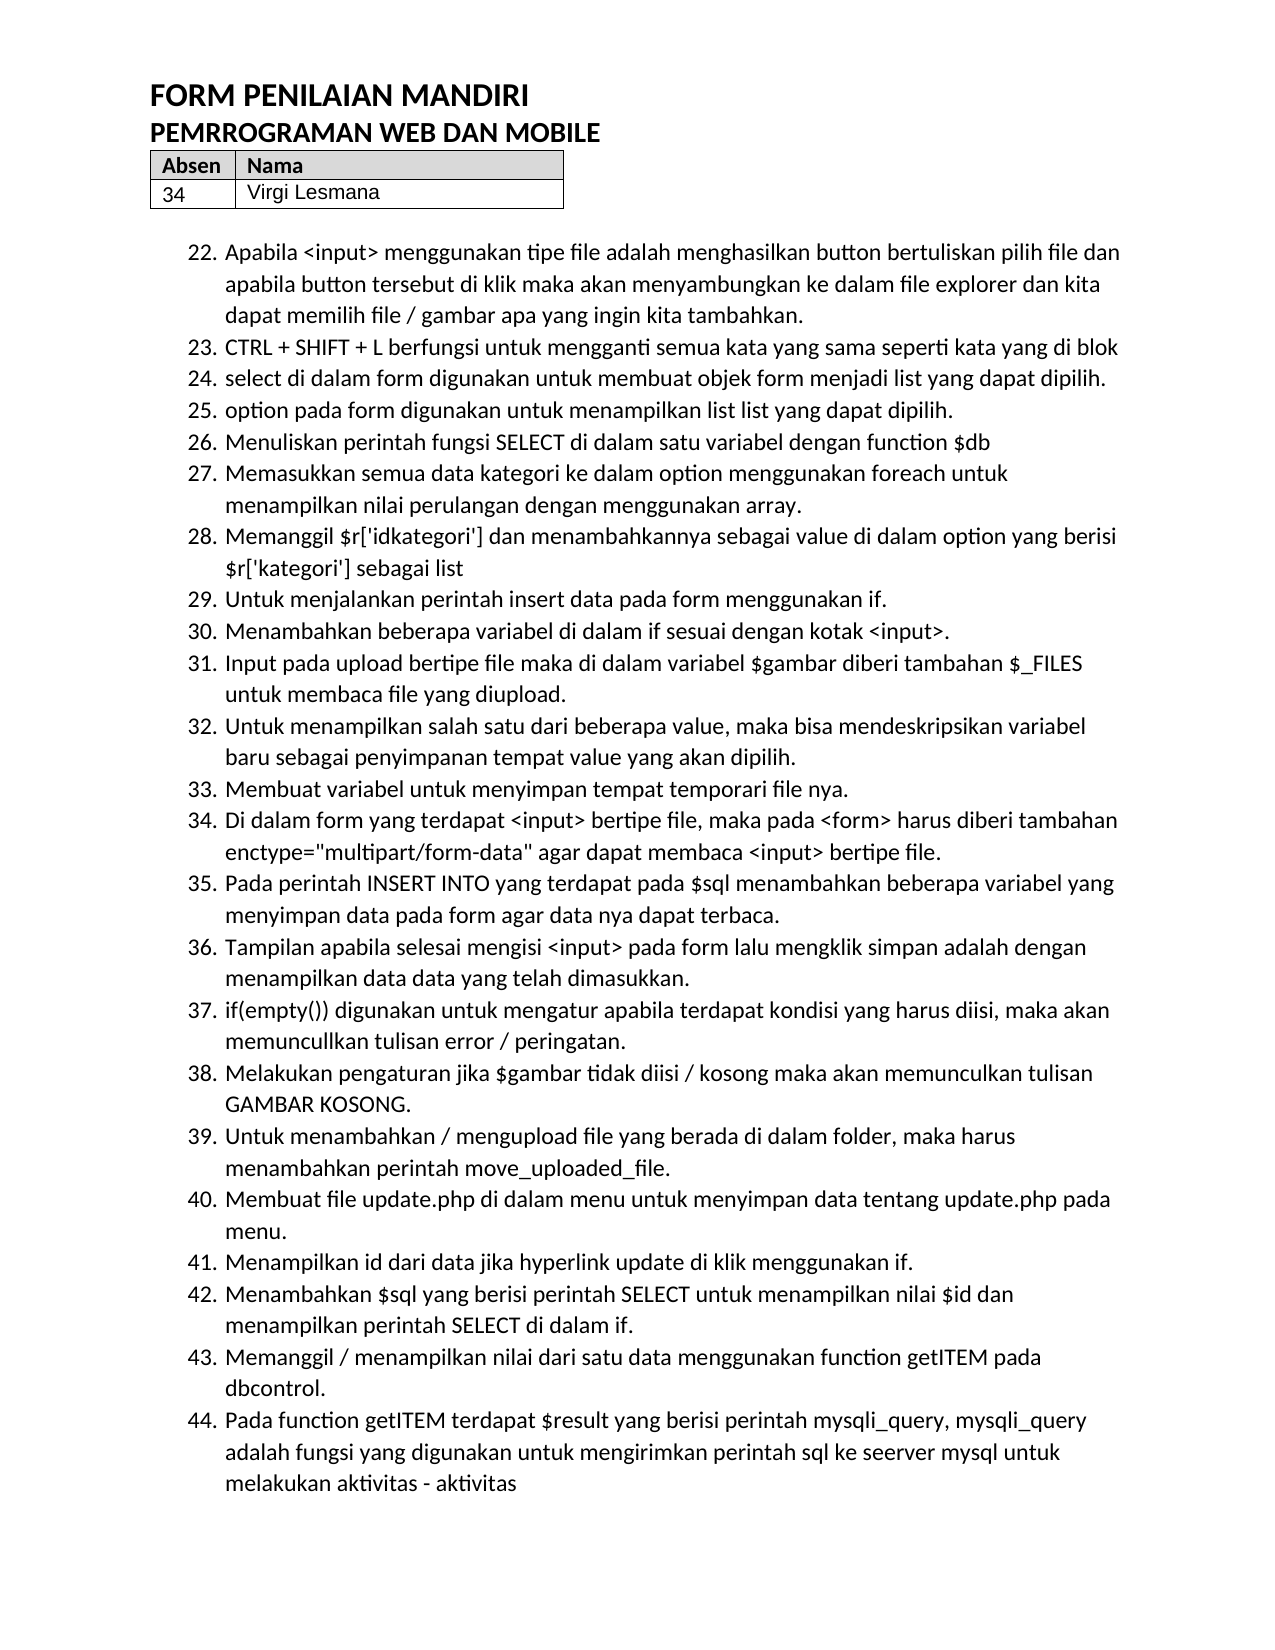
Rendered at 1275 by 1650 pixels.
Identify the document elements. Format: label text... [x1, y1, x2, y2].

list Menuliskan perintah fungsi SELECT di dalam satu variabel dengan function $db [187, 427, 1125, 456]
list Melakukan pengaturan jika $gambar tidak diisi / kosong maka akan memunculkan tulisan GAMBAR KOSONG. [187, 1058, 1125, 1119]
list Menambahkan beberapa variabel di dalam if sesuai dengan kotak <input>. [187, 616, 1125, 645]
list Untuk menjalankan perintah insert data pada form menggunakan if. [187, 584, 1125, 614]
list select di dalam form digunakan untuk membuat objek form menjadi list yang dapat dipilih. [187, 363, 1125, 393]
list Menambahkan $sql yang berisi perintah SELECT untuk menampilkan nilai $id dan menampilkan perintah SELECT di dalam if. [187, 1279, 1125, 1340]
list Membuat file update.php di dalam menu untuk menyimpan data tentang update.php pada menu. [187, 1184, 1125, 1245]
list Tampilan apabila selesai mengisi <input> pada form lalu mengklik simpan adalah dengan menampilkan data data yang telah dimasukkan. [187, 932, 1125, 992]
list Input pada upload bertipe file maka di dalam variabel $gambar diberi tambahan $_FILES untuk membaca file yang diupload. [187, 648, 1125, 708]
list Untuk menambahkan / mengupload file yang berada di dalam folder, maka harus menambahkan perintah move_uploaded_file. [187, 1121, 1125, 1182]
list Pada perintah INSERT INTO yang terdapat pada $sql menambahkan beberapa variabel yang menyimpan data pada form agar data nya dapat terbaca. [187, 868, 1125, 929]
list CTRL + SHIFT + L berfungsi untuk mengganti semua kata yang sama seperti kata yang di blok [187, 332, 1125, 361]
list Untuk menampilkan salah satu dari beberapa value, maka bisa mendeskripsikan variabel baru sebagai penyimpanan tempat value yang akan dipilih. [187, 711, 1125, 772]
list Memanggil / menampilkan nilai dari satu data menggunakan function getITEM pada dbcontrol. [187, 1342, 1125, 1403]
list Membuat variabel untuk menyimpan tempat temporari file nya. [187, 774, 1125, 803]
list Pada function getITEM terdapat $result yang berisi perintah mysqli_query, mysqli_query adalah fungsi yang digunakan untuk mengirimkan perintah sql ke seerver mysql untuk melakukan aktivitas - aktivitas [187, 1405, 1125, 1497]
list Di dalam form yang terdapat <input> bertipe file, maka pada <form> harus diberi tambahan enctype="multipart/form-data" agar dapat membaca <input> bertipe file. [187, 805, 1125, 866]
list Memasukkan semua data kategori ke dalam option menggunakan foreach untuk menampilkan nilai perulangan dengan menggunakan array. [187, 458, 1125, 519]
list if(empty()) digunakan untuk mengatur apabila terdapat kondisi yang harus diisi, maka akan memuncullkan tulisan error / peringatan. [187, 995, 1125, 1056]
list option pada form digunakan untuk menampilkan list list yang dapat dipilih. [187, 395, 1125, 424]
list Menampilkan id dari data jika hyperlink update di klik menggunakan if. [187, 1247, 1125, 1277]
list Memanggil $r['idkategori'] dan menambahkannya sebagai value di dalam option yang berisi $r['kategori'] sebagai list [187, 521, 1125, 582]
list Apabila <input> menggunakan tipe file adalah menghasilkan button bertuliskan pilih file dan apabila button tersebut di klik maka akan menyambungkan ke dalam file explorer dan kita dapat memilih file / gambar apa yang ingin kita tambahkan. [187, 237, 1125, 330]
